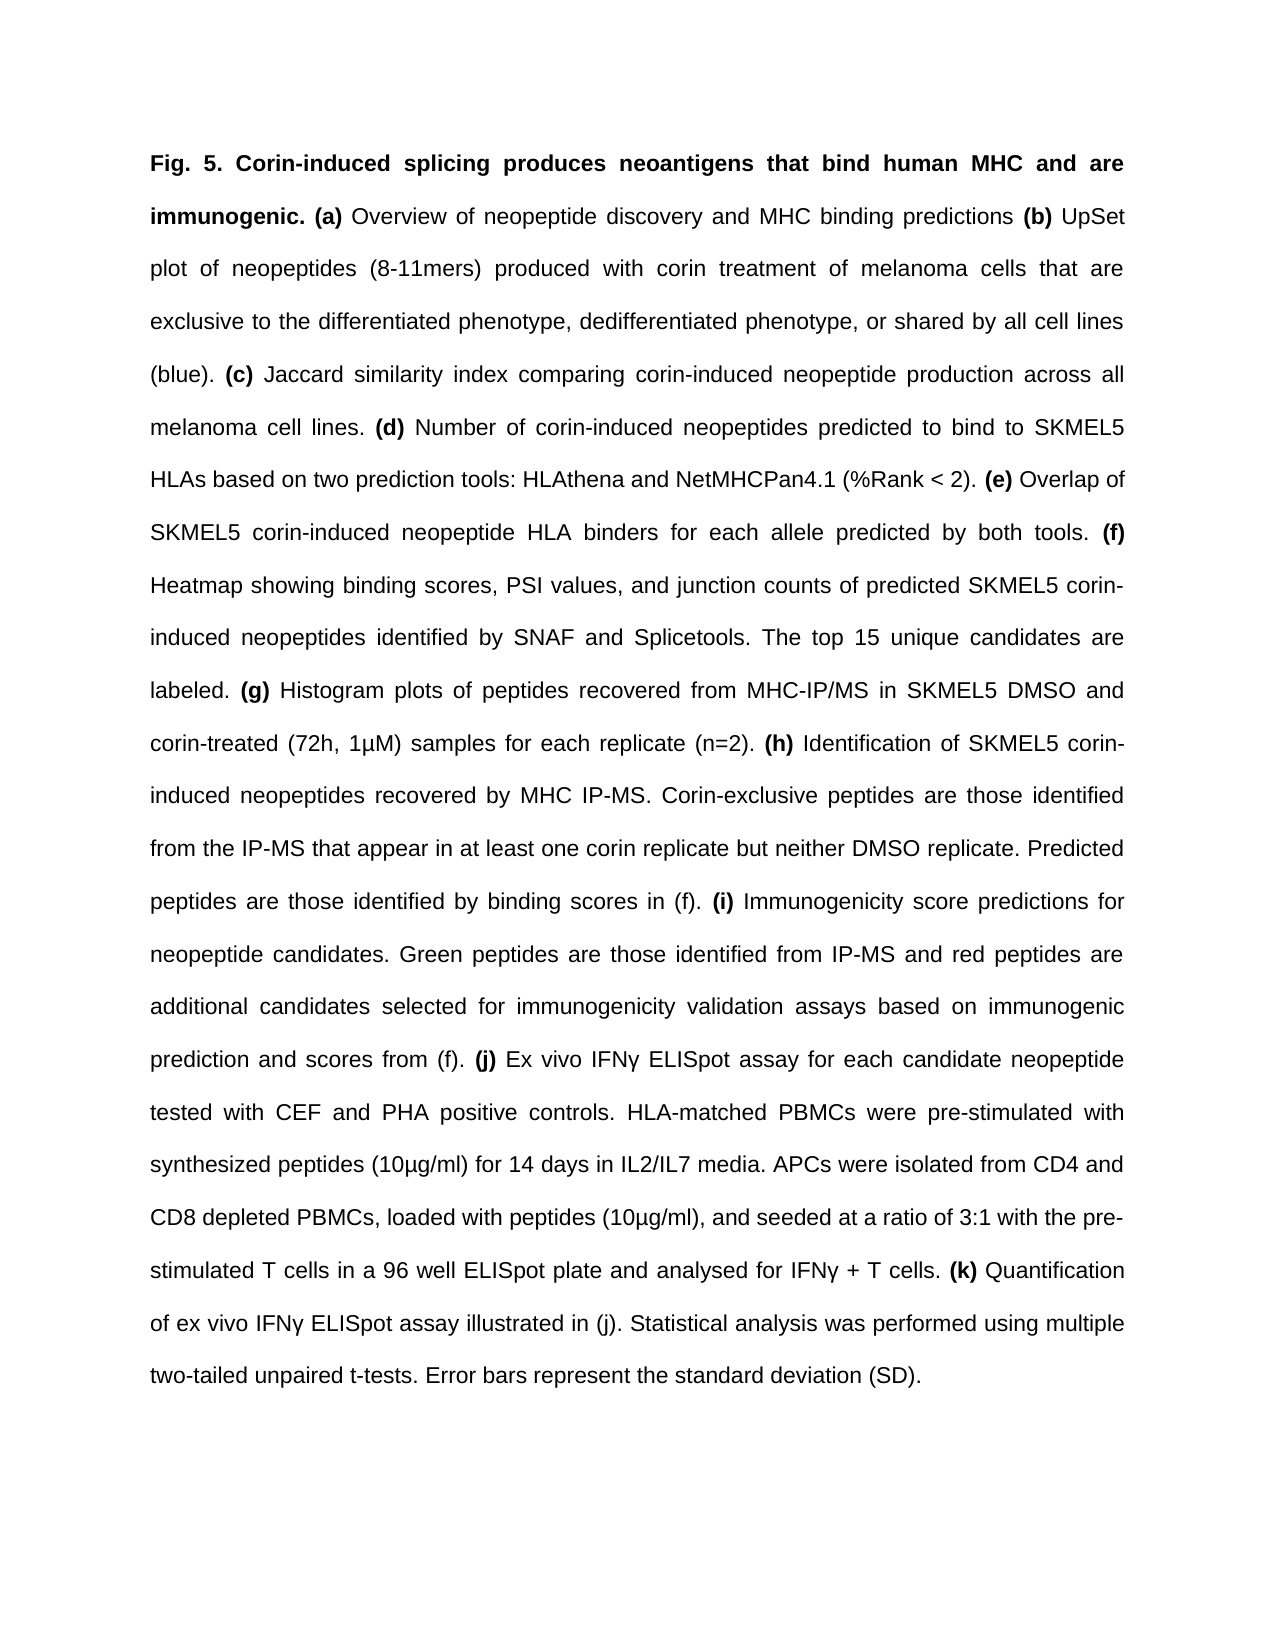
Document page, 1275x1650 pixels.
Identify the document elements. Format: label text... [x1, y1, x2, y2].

text Fig. 5. Corin-induced splicing produces neoantigens that bind human MHC and are immunogenic. (a) Overview of neopeptide discovery and MHC binding predictions (b) UpSet plot of neopeptides (8-11mers) produced with corin treatment of melanoma cells that are exclusive to the differentiated phenotype, dedifferentiated phenotype, or shared by all cell lines (blue). (c) Jaccard similarity index comparing corin-induced neopeptide production across all melanoma cell lines. (d) Number of corin-induced neopeptides predicted to bind to SKMEL5 HLAs based on two prediction tools: HLAthena and NetMHCPan4.1 (%Rank < 2). (e) Overlap of SKMEL5 corin-induced neopeptide HLA binders for each allele predicted by both tools. (f) Heatmap showing binding scores, PSI values, and junction counts of predicted SKMEL5 corin-induced neopeptides identified by SNAF and Splicetools. The top 15 unique candidates are labeled. (g) Histogram plots of peptides recovered from MHC-IP/MS in SKMEL5 DMSO and corin-treated (72h, 1µM) samples for each replicate (n=2). (h) Identification of SKMEL5 corin-induced neopeptides recovered by MHC IP-MS. Corin-exclusive peptides are those identified from the IP-MS that appear in at least one corin replicate but neither DMSO replicate. Predicted peptides are those identified by binding scores in (f). (i) Immunogenicity score predictions for neopeptide candidates. Green peptides are those identified from IP-MS and red peptides are additional candidates selected for immunogenicity validation assays based on immunogenic prediction and scores from (f). (j) Ex vivo IFNγ ELISpot assay for each candidate neopeptide tested with CEF and PHA positive controls. HLA-matched PBMCs were pre-stimulated with synthesized peptides (10µg/ml) for 14 days in IL2/IL7 media. APCs were isolated from CD4 and CD8 depleted PBMCs, loaded with peptides (10µg/ml), and seeded at a ratio of 3:1 with the pre-stimulated T cells in a 96 well ELISpot plate and analysed for IFNγ + T cells. (k) Quantification of ex vivo IFNγ ELISpot assay illustrated in (j). Statistical analysis was performed using multiple two-tailed unpaired t-tests. Error bars represent the standard deviation (SD). [150, 150, 1125, 1389]
